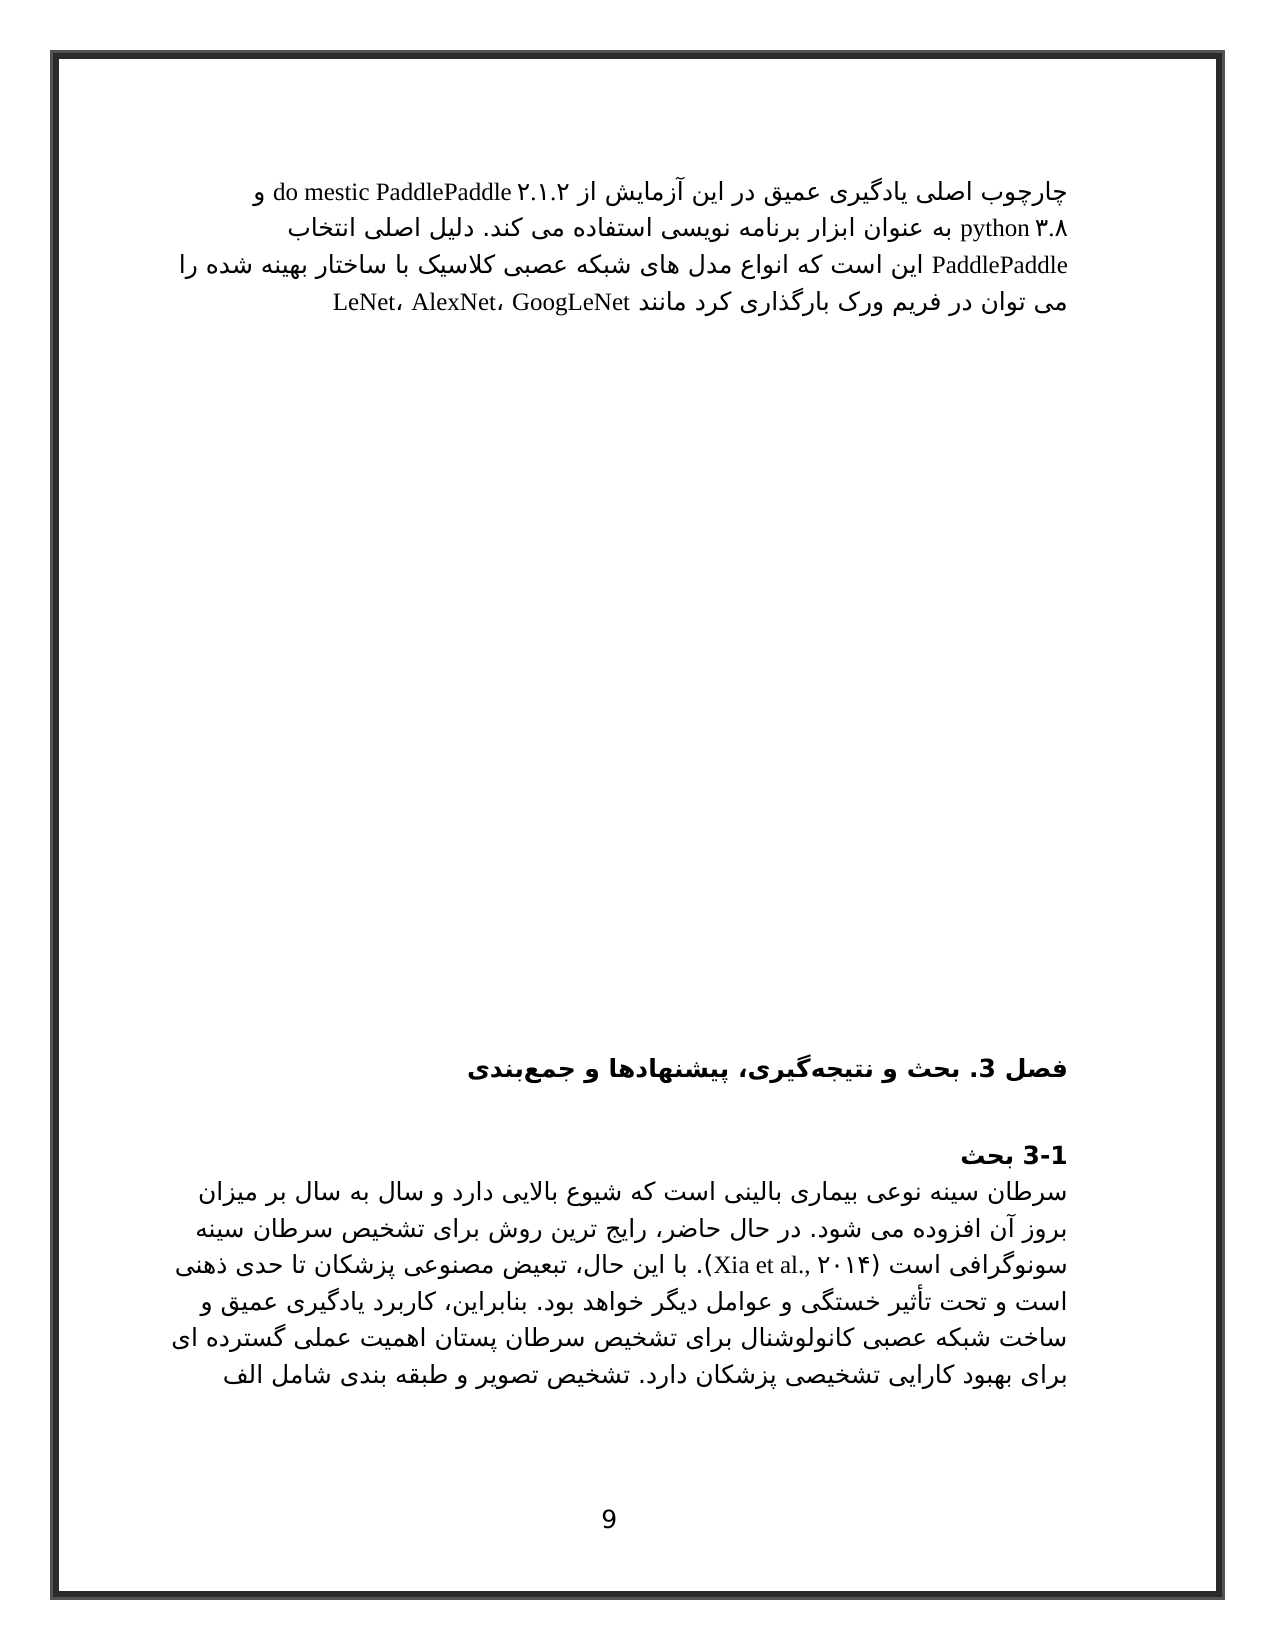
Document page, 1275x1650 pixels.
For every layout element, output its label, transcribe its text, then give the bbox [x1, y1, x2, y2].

text چارچوب اصلی یادگیری عمیق در این آزمایش از do mestic PaddlePaddle۲.۱.۲ و python۳.۸ به عنوان ابزار برنامه نویسی استفاده می کند. دلیل اصلی انتخاب PaddlePaddle این است که انواع مدل های شبکه عصبی کلاسیک با ساختار بهینه شده را می توان در فریم ورک بارگذاری کرد مانند LeNet، AlexNet، GoogLeNet [150, 177, 1068, 316]
text سرطان سینه نوعی بیماری بالینی است که شیوع بالایی دارد و سال به سال بر میزان بروز آن افزوده می شود. در حال حاضر، رایج ترین روش برای تشخیص سرطان سینه سونوگرافی است (Xia et al., ۲۰۱۴). با این حال، تبعیض مصنوعی پزشکان تا حدی ذهنی است و تحت تأثیر خستگی و عوامل دیگر خواهد بود. بنابراین، کاربرد یادگیری عمیق و ساخت شبکه عصبی کانولوشنال برای تشخیص سرطان پستان اهمیت عملی گسترده ای برای بهبود کارایی تشخیصی پزشکان دارد. تشخیص تصویر و طبقه بندی شامل الف [150, 1177, 1068, 1389]
text 3-1 بحث [150, 1141, 1068, 1170]
subtitle فصل 3. بحث و نتیجه‌گیری، پیشنهادها و جمع‌بندی [150, 1054, 1068, 1084]
